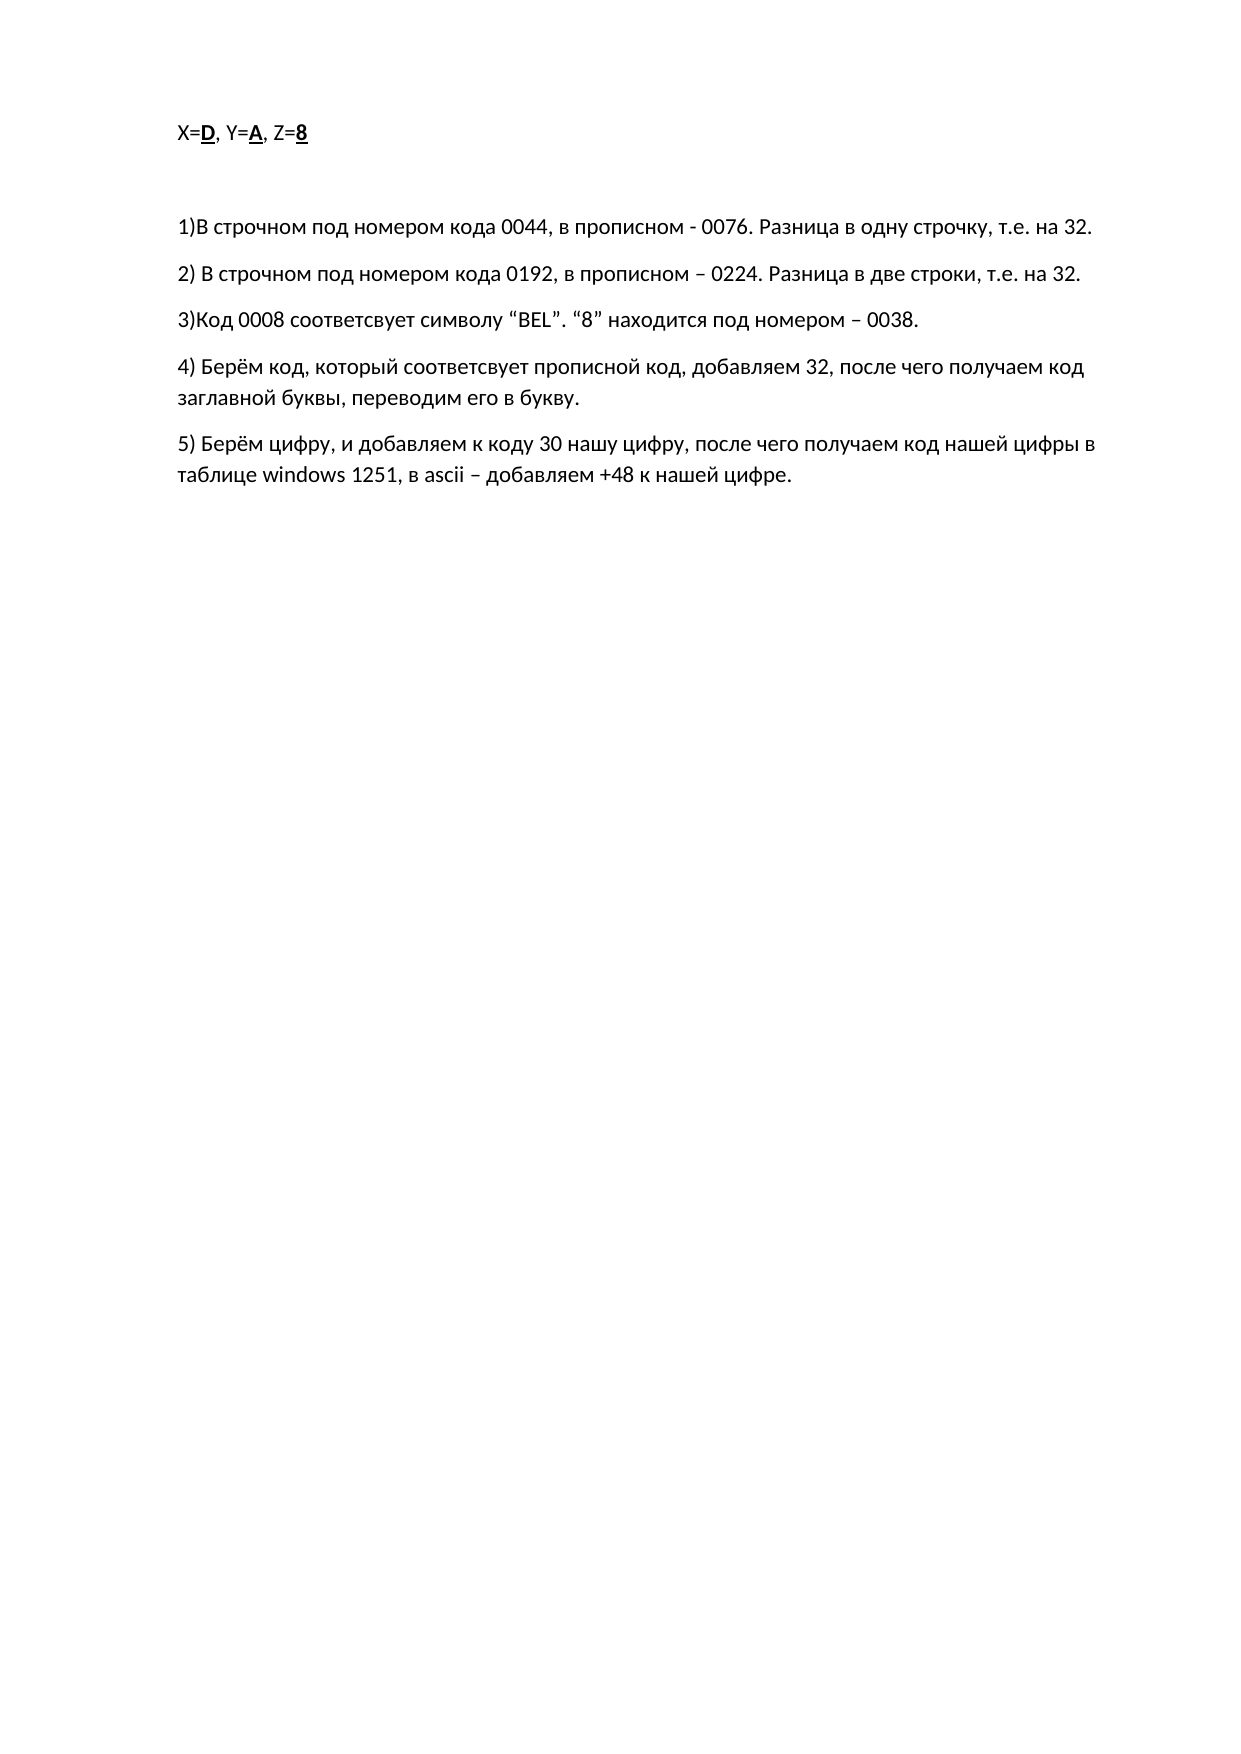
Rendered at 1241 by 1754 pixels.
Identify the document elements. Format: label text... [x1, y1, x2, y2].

text 3)Код 0008 соответсвует символу “BEL”. “8” находится под номером – 0038. [177, 306, 1152, 334]
text 2) В строчном под номером кода 0192, в прописном – 0224. Разница в две строки, т.е. на 32. [177, 259, 1152, 287]
text 4) Берём код, который соответсвует прописной код, добавляем 32, после чего получаем код заглавной буквы, переводим его в букву. [177, 352, 1152, 411]
text 1)В строчном под номером кода 0044, в прописном - 0076. Разница в одну строчку, т.е. на 32. [177, 212, 1152, 240]
text 5) Берём цифру, и добавляем к коду 30 нашу цифру, после чего получаем код нашей цифры в таблице windows 1251, в ascii – добавляем +48 к нашей цифре. [177, 429, 1152, 488]
text X=D, Y=A, Z=8 [177, 118, 1152, 146]
